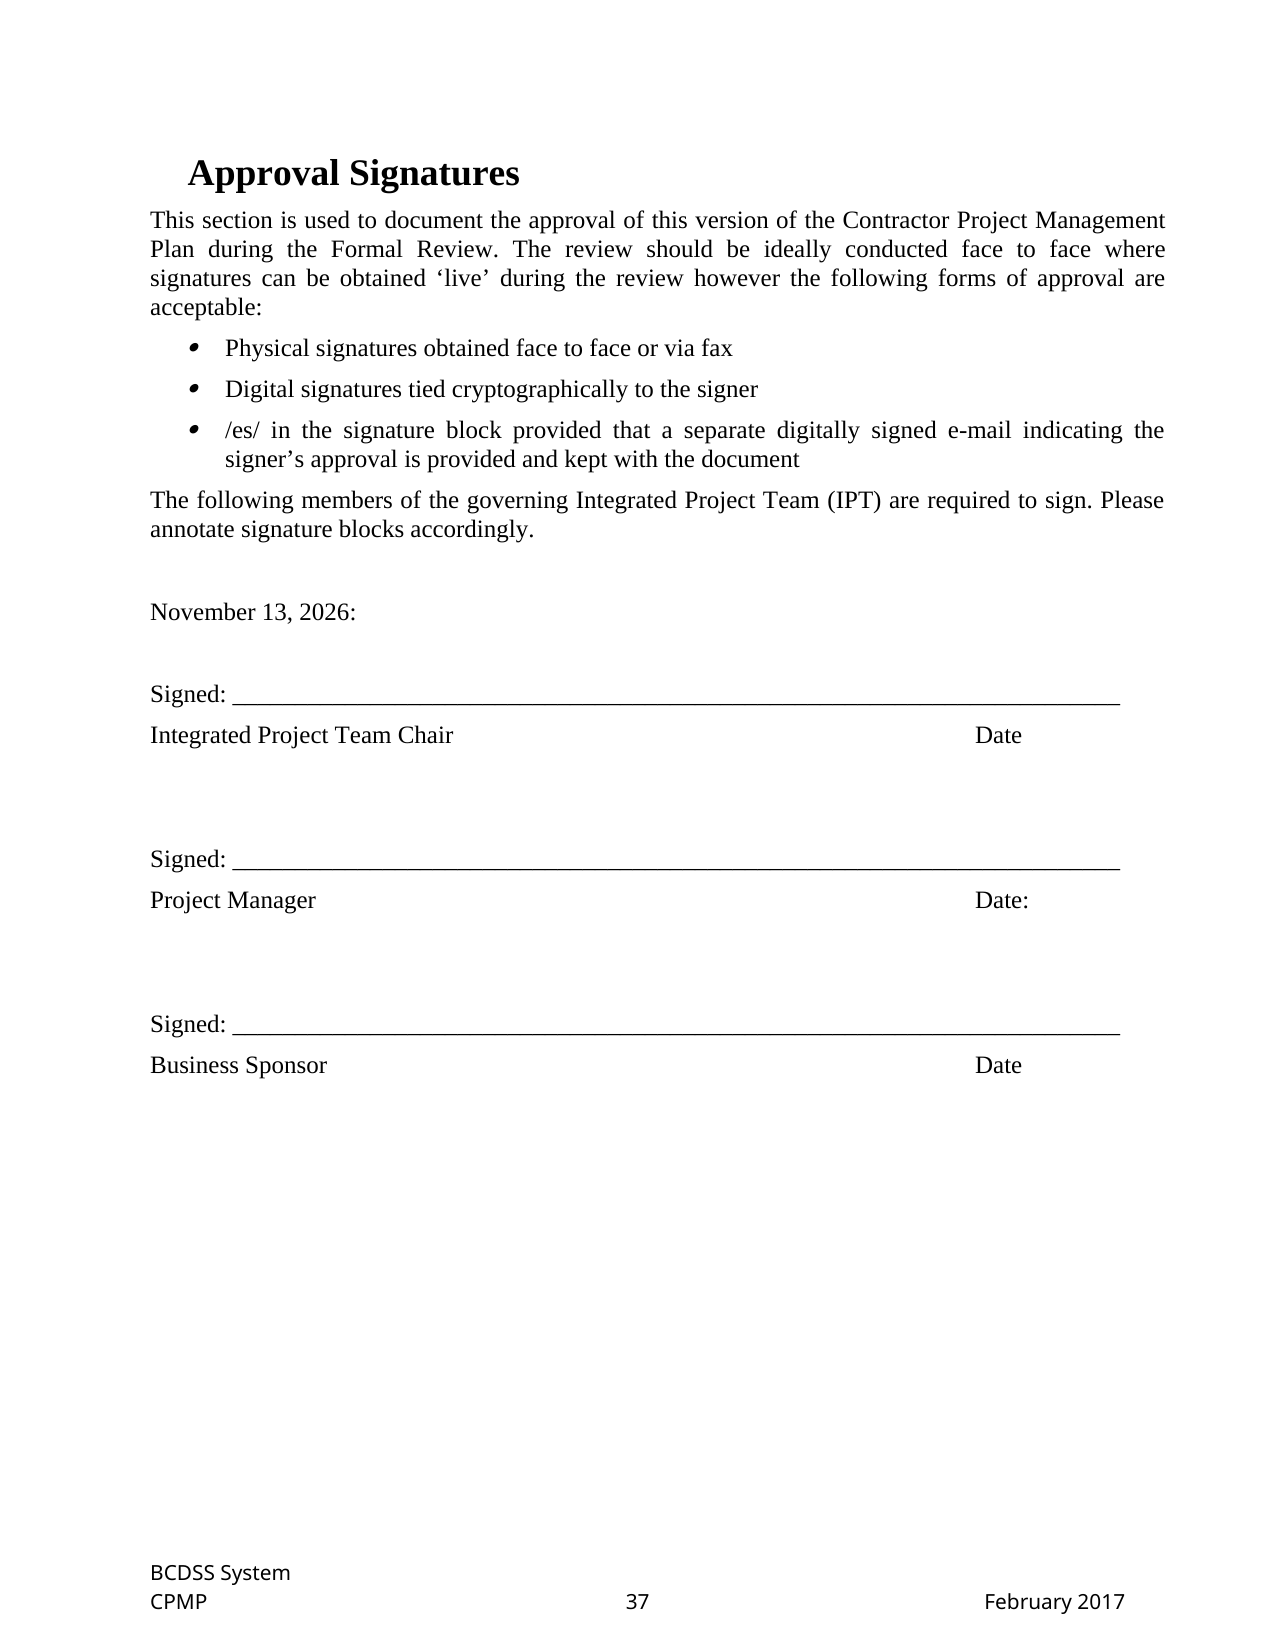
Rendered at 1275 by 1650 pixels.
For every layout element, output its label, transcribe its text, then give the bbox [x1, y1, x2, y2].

text Signed: _______________________________________________________________________ [150, 679, 1181, 708]
text The following members of the governing Integrated Project Team (IPT) are required to sign. Please annotate signature blocks accordingly. [150, 486, 1166, 543]
text Integrated Project Team Chair Date [150, 721, 1181, 749]
list /es/ in the signature block provided that a separate digitally signed e-mail indicating the signer’s approval is provided and kept with the document [187, 416, 1166, 473]
text Business Sponsor Date [150, 1051, 1181, 1079]
text February 24, 2017: [150, 597, 1181, 626]
text Signed: _______________________________________________________________________ [150, 844, 1181, 873]
text Approval Signatures [150, 150, 1181, 193]
list Physical signatures obtained face to face or via fax [187, 333, 1166, 362]
list Digital signatures tied cryptographically to the signer [187, 374, 1166, 403]
text Signed: _______________________________________________________________________ [150, 1009, 1181, 1038]
text This section is used to document the approval of this version of the Contractor Project Management Plan during the Formal Review. The review should be ideally conducted face to face where signatures can be obtained ‘live’ during the review however the following forms of approval are acceptable: [150, 206, 1166, 321]
text Project Manager Date: [150, 886, 1181, 914]
